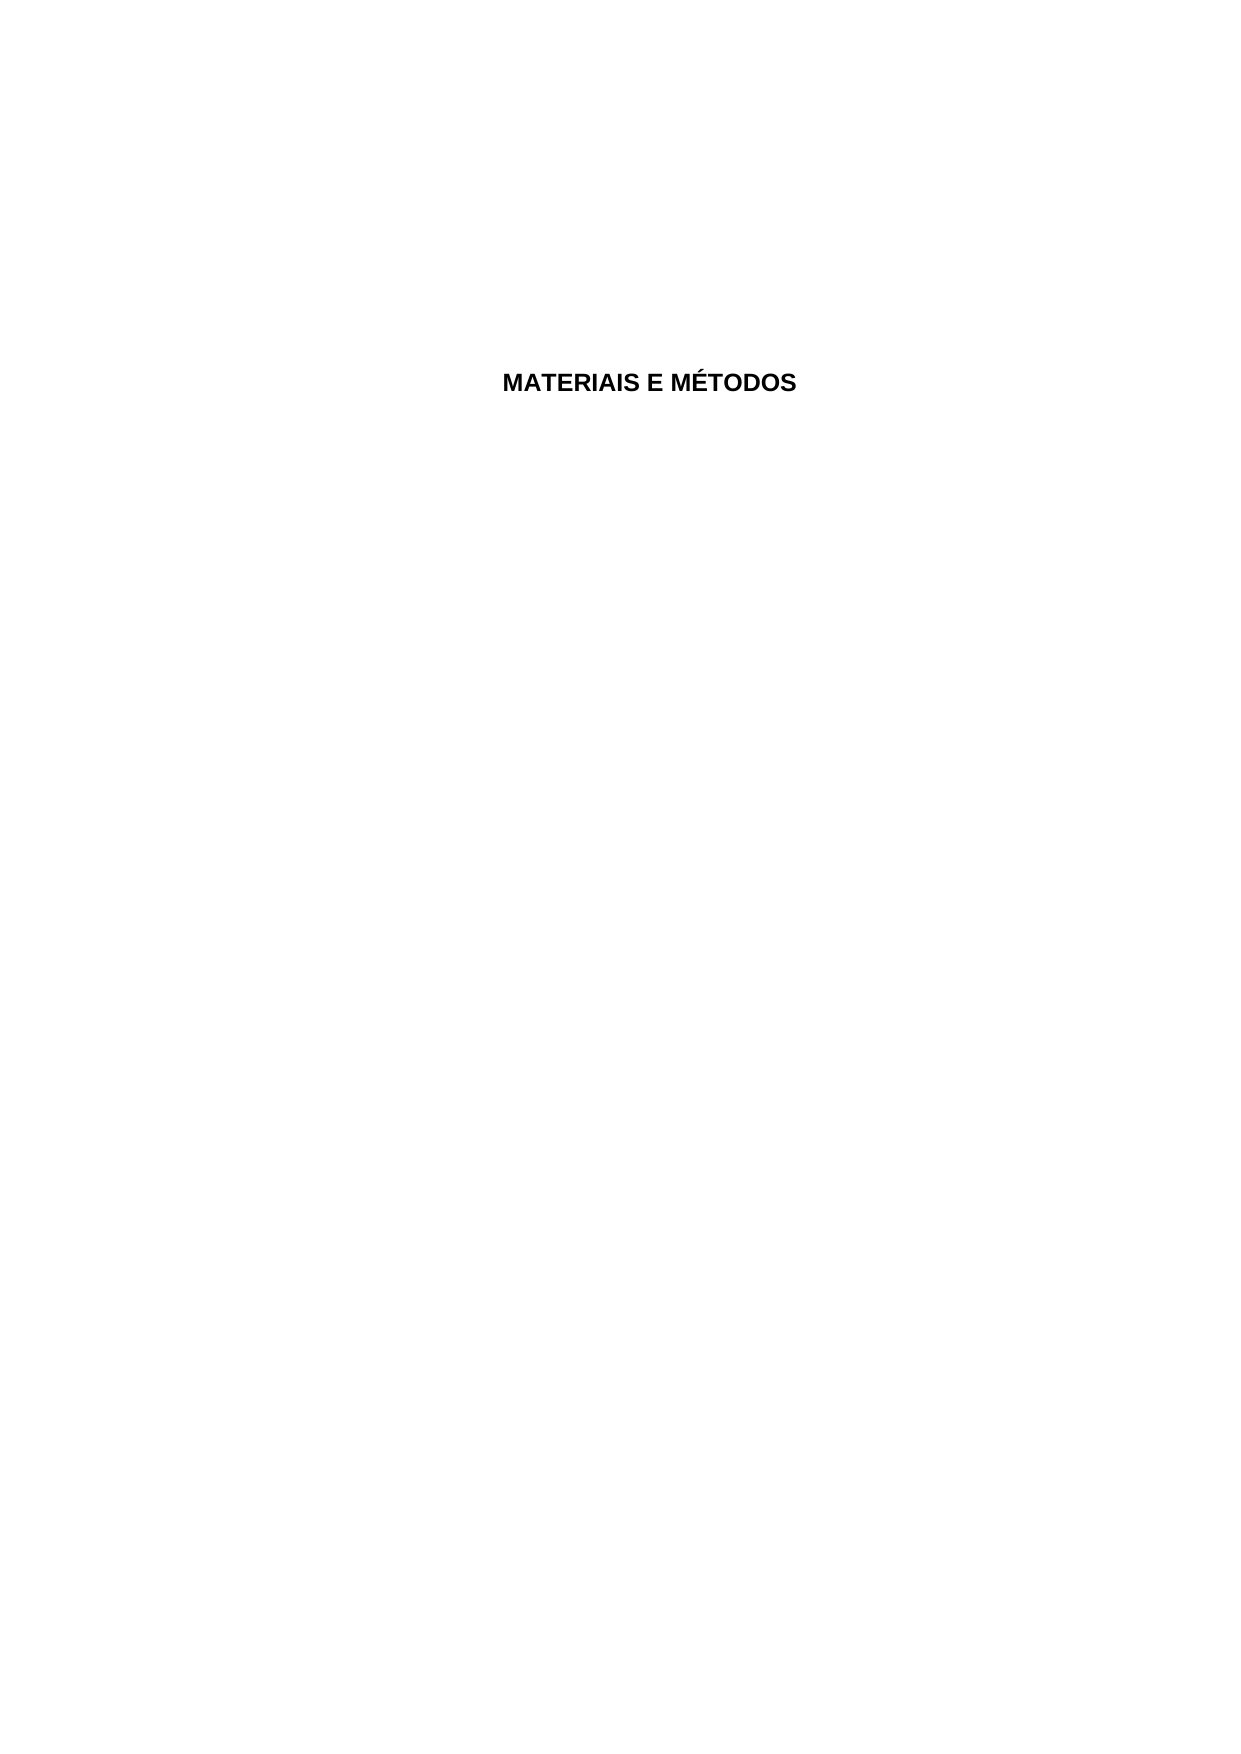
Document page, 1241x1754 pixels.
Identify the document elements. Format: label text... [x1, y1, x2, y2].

text MATERIAIS E MÉTODOS [177, 368, 1122, 397]
